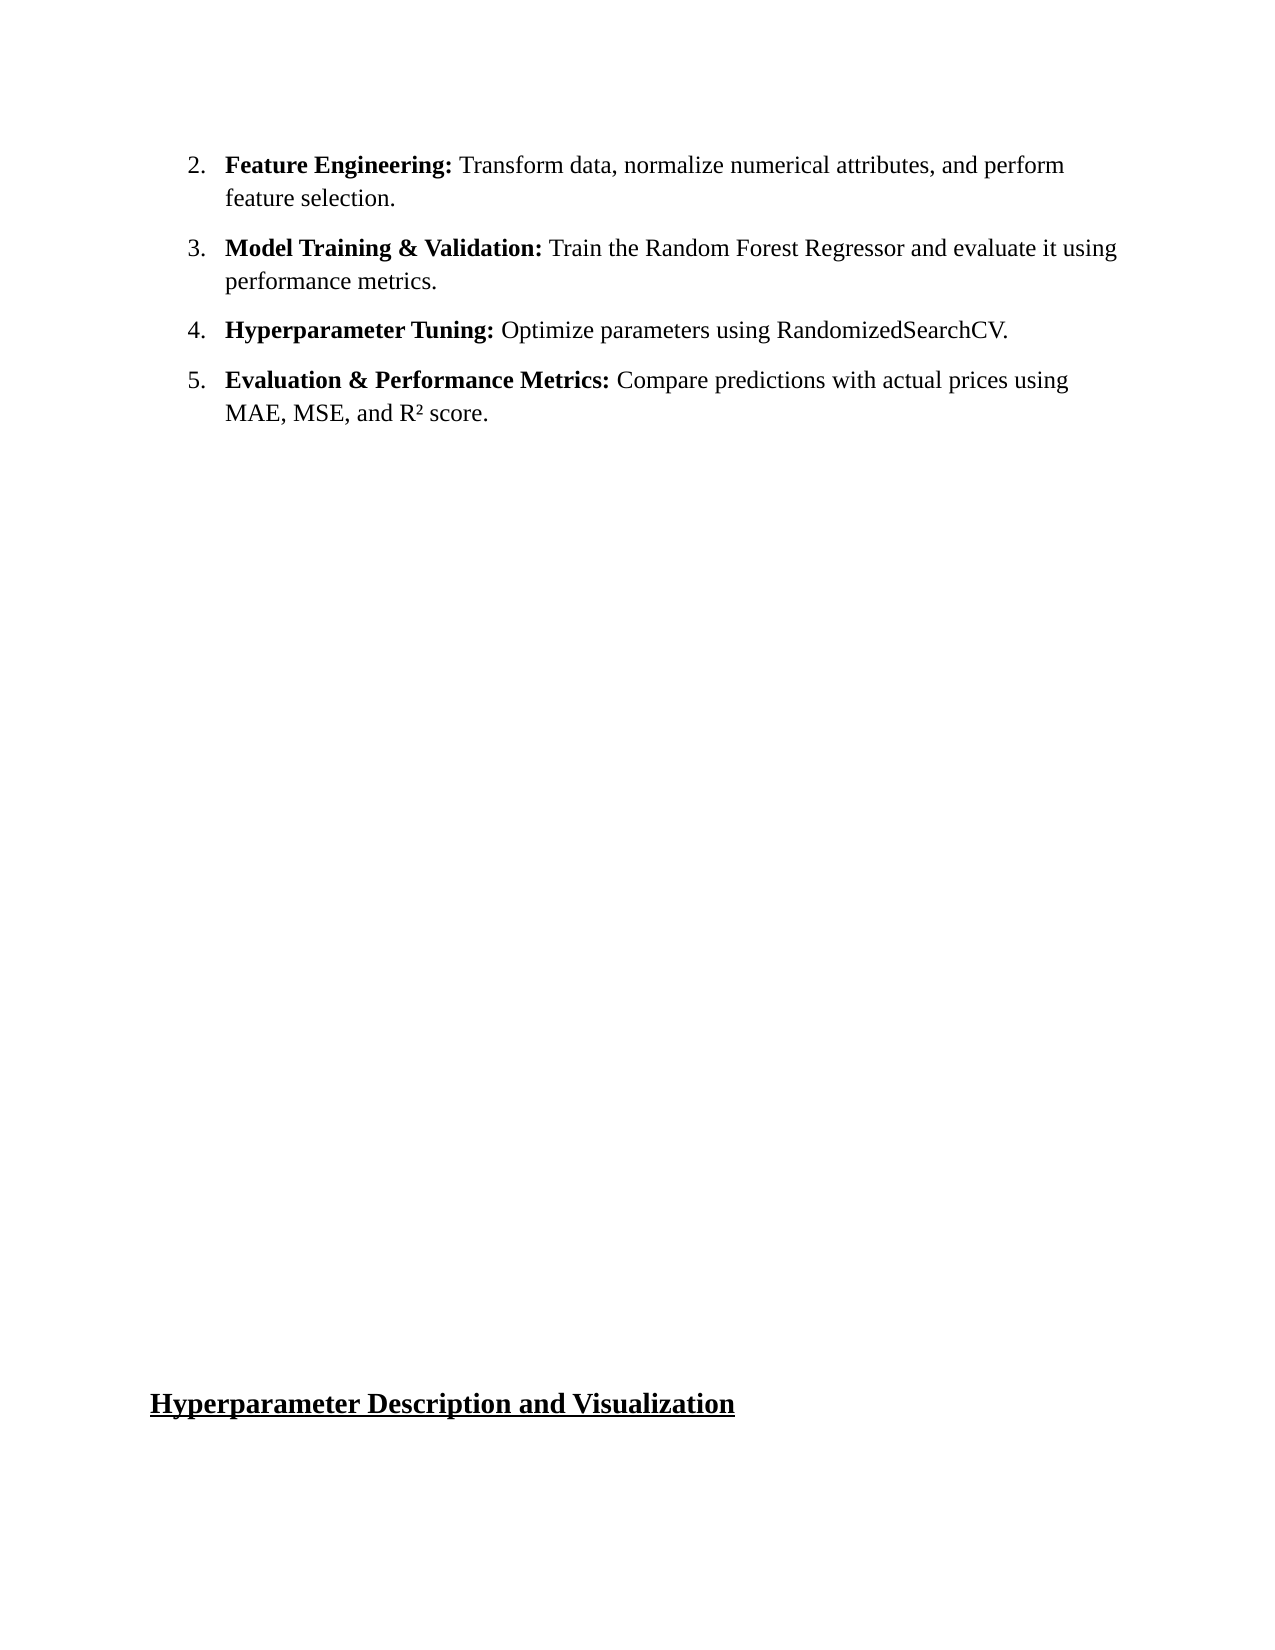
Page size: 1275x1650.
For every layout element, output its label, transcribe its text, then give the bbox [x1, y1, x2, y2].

list Evaluation & Performance Metrics: Compare predictions with actual prices using MAE, MSE, and R² score. [187, 365, 1125, 427]
list Hyperparameter Tuning: Optimize parameters using RandomizedSearchCV. [187, 315, 1125, 344]
list Model Training & Validation: Train the Random Forest Regressor and evaluate it using performance metrics. [187, 233, 1125, 294]
text Hyperparameter Description and Visualization [150, 1386, 1125, 1420]
list Feature Engineering: Transform data, normalize numerical attributes, and perform feature selection. [187, 150, 1125, 212]
